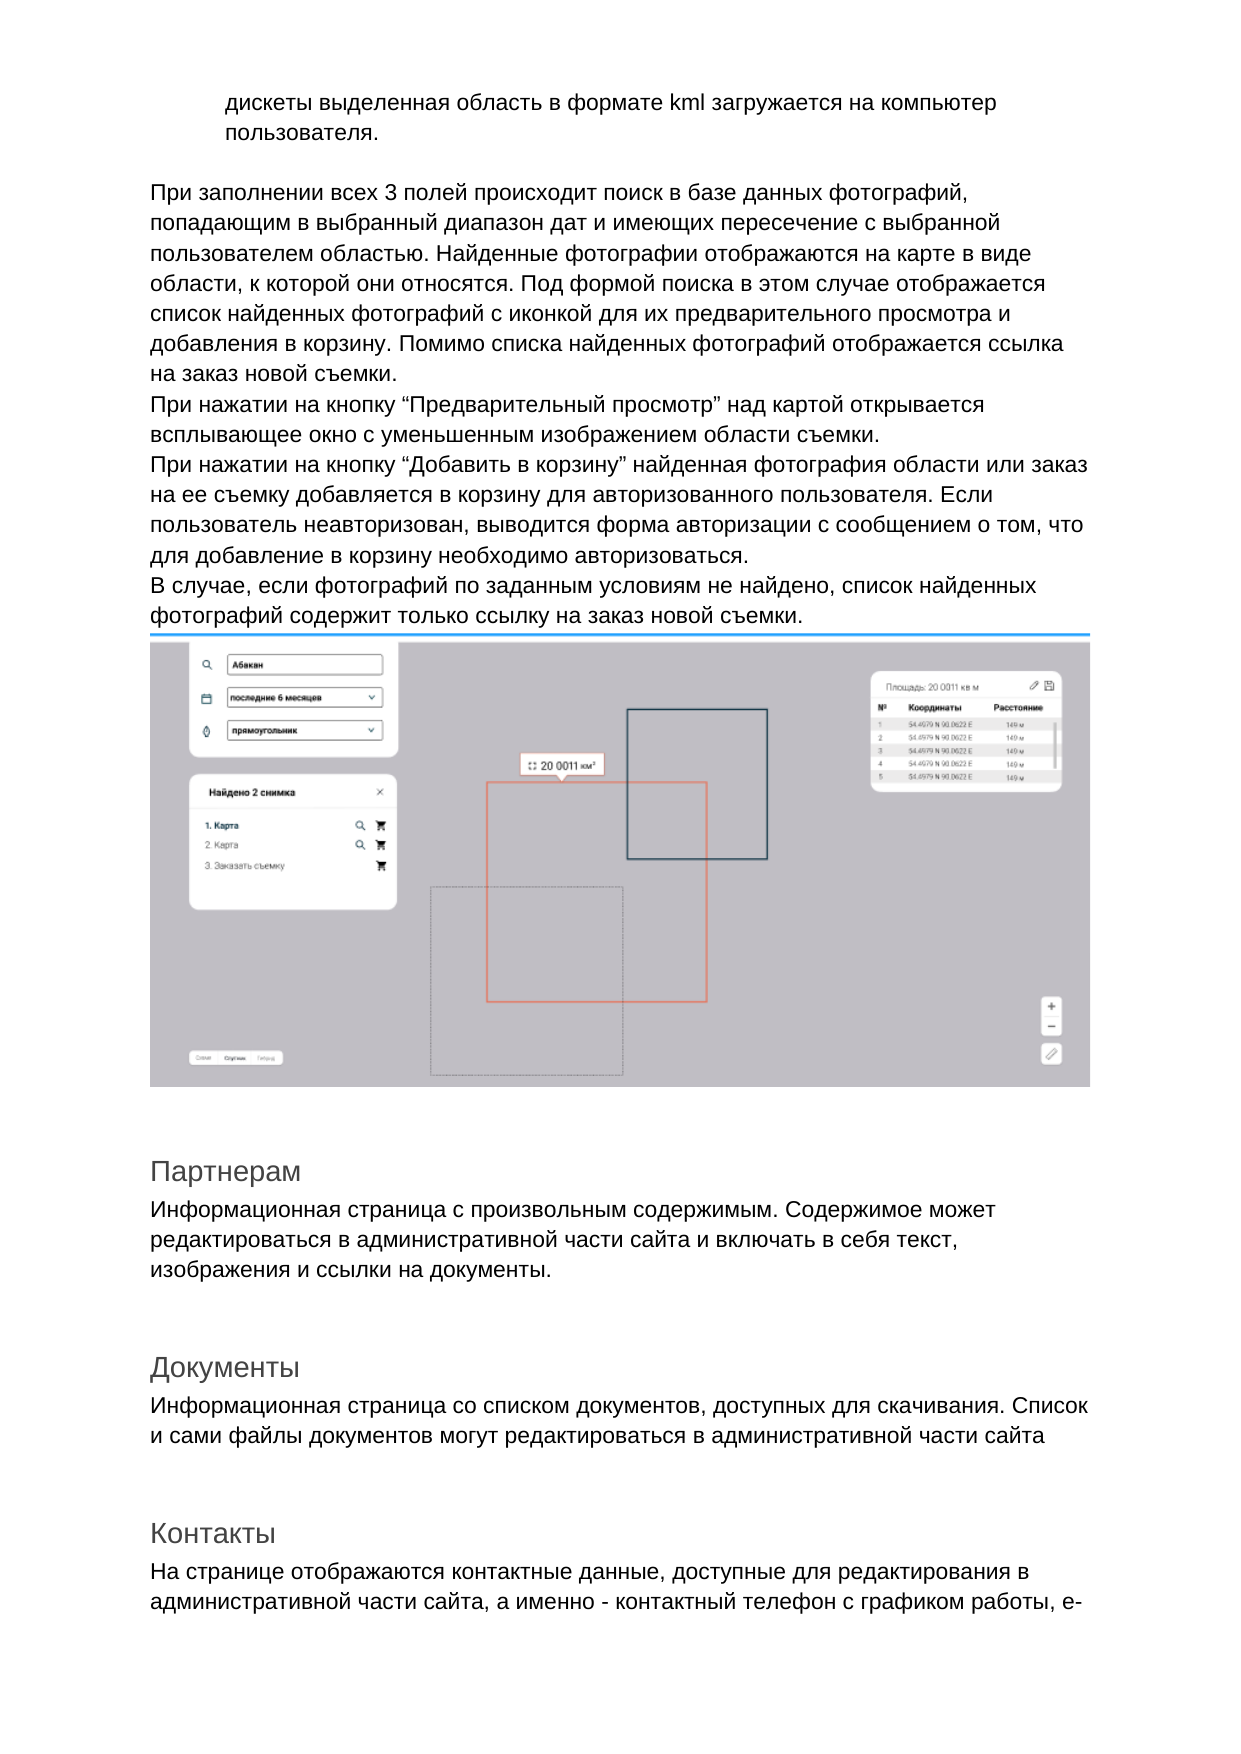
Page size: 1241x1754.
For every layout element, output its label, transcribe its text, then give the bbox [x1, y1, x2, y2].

text В случае, если фотографий по заданным условиям не найдено, список найденных фотографий содержит только ссылку на заказ новой съемки. [150, 572, 1090, 628]
subtitle Партнерам [150, 1154, 1090, 1187]
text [225, 88, 1090, 145]
subtitle Контакты [150, 1516, 1090, 1549]
text Информационная страница со списком документов, доступных для скачивания. Список и сами файлы документов могут редактироваться в административной части сайта [150, 1392, 1090, 1448]
text При заполнении всех 3 полей происходит поиск в базе данных фотографий, попадающим в выбранный диапазон дат и имеющих пересечение с выбранной пользователем областью. Найденные фотографии отображаются на карте в виде области, к которой они относятся. Под формой поиска в этом случае отображается список найденных фотографий с иконкой для их предварительного просмотра и добавления в корзину. Помимо списка найденных фотографий отображается ссылка на заказ новой съемки. При нажатии на кнопку “Предварительный просмотр” над картой открывается всплывающее окно с уменьшенным изображением области съемки. [150, 179, 1090, 447]
text Информационная страница с произвольным содержимым. Содержимое может редактироваться в административной части сайта и включать в себя текст, изображения и ссылки на документы. [150, 1196, 1090, 1282]
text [150, 1558, 1090, 1614]
subtitle Документы [150, 1350, 1090, 1383]
text При нажатии на кнопку “Добавить в корзину” найденная фотография области или заказ на ее съемку добавляется в корзину для авторизованного пользователя. Если пользователь неавторизован, выводится форма авторизации с сообщением о том, что для добавление в корзину необходимо авторизоваться. [150, 451, 1090, 568]
picture [150, 632, 1091, 1087]
